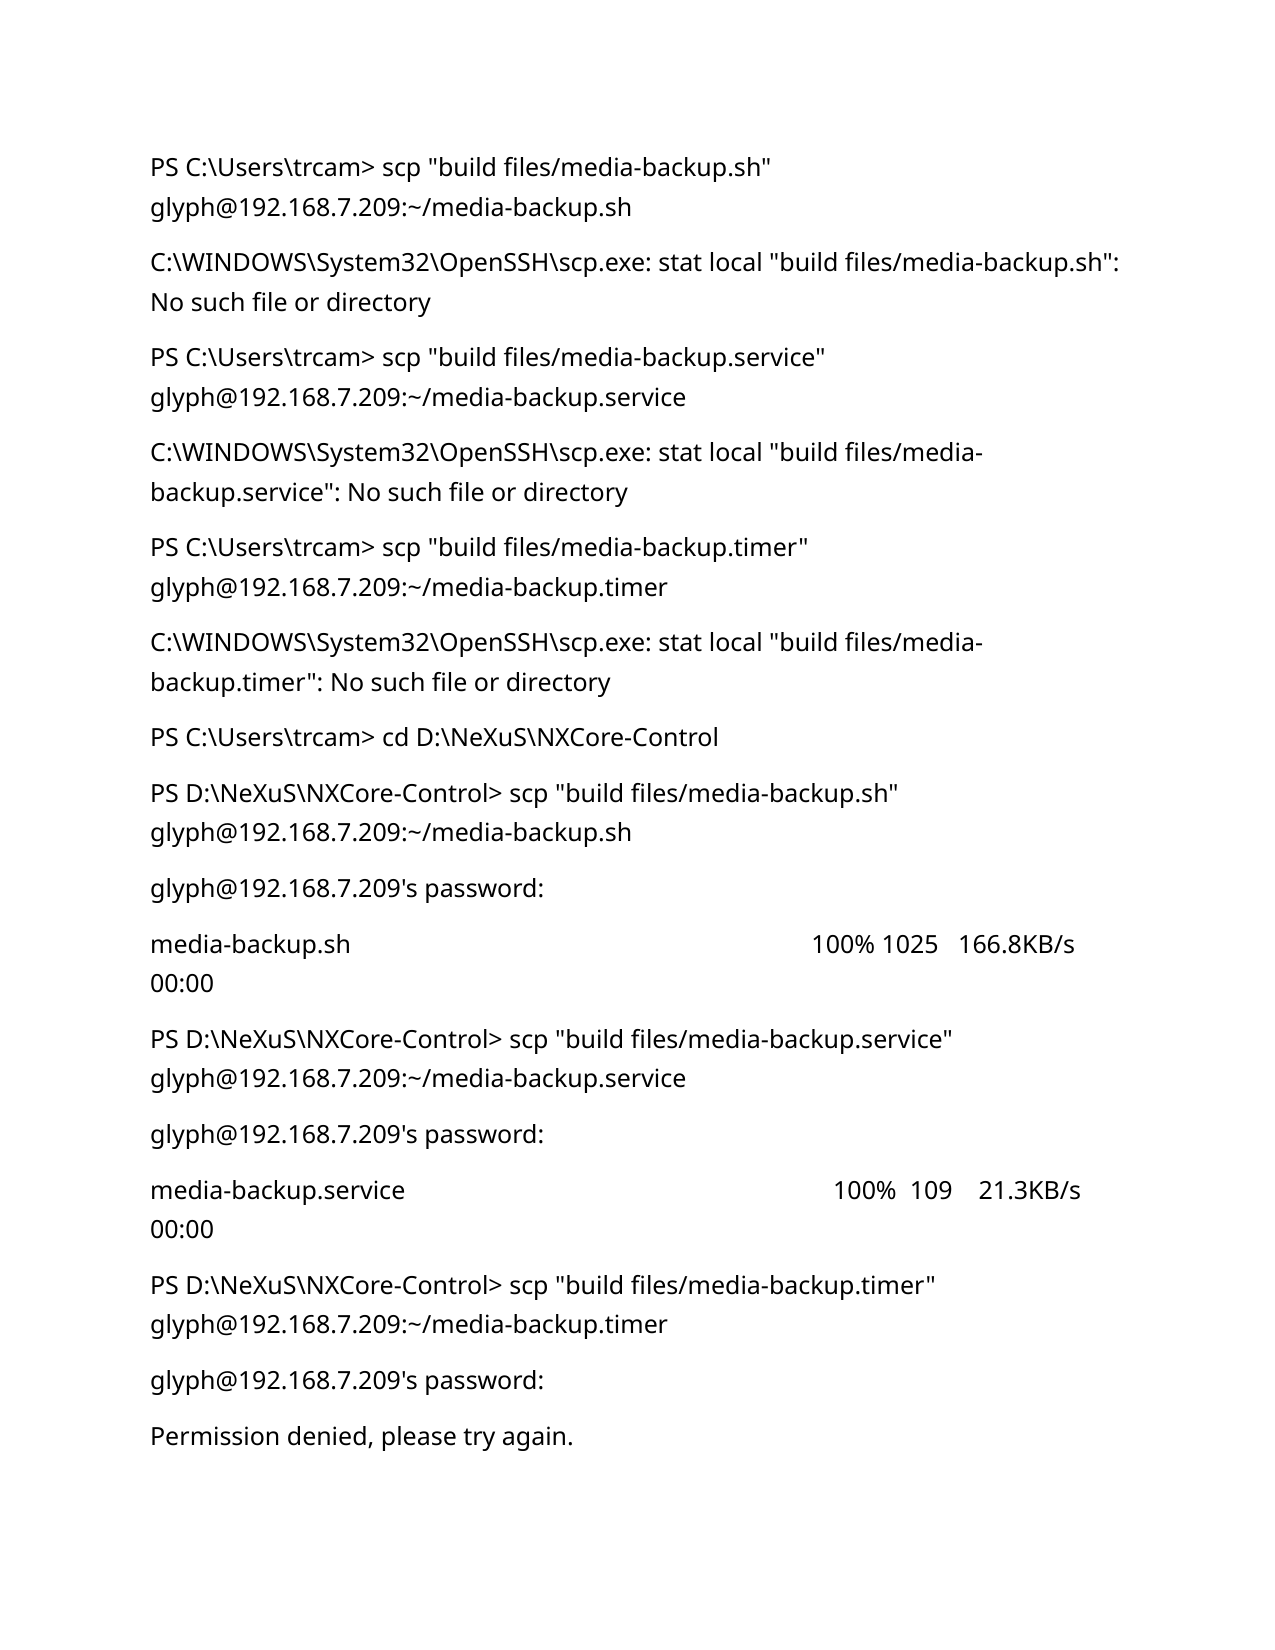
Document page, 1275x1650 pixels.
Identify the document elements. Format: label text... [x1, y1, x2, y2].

text glyph@192.168.7.209's password: [150, 871, 1125, 905]
text PS C:\Users\trcam> scp "build files/media-backup.timer" glyph@192.168.7.209:~/media-backup.timer [150, 530, 1125, 603]
text PS C:\Users\trcam> cd D:\NeXuS\NXCore-Control [150, 720, 1125, 754]
text glyph@192.168.7.209's password: [150, 1362, 1125, 1397]
text C:\WINDOWS\System32\OpenSSH\scp.exe: stat local "build files/media-backup.timer": No such file or directory [150, 625, 1125, 698]
text glyph@192.168.7.209's password: [150, 1117, 1125, 1151]
text PS C:\Users\trcam> scp "build files/media-backup.service" glyph@192.168.7.209:~/media-backup.service [150, 340, 1125, 413]
text PS D:\NeXuS\NXCore-Control> scp "build files/media-backup.service" glyph@192.168.7.209:~/media-backup.service [150, 1022, 1125, 1095]
text media-backup.service 100% 109 21.3KB/s 00:00 [150, 1172, 1125, 1246]
text PS D:\NeXuS\NXCore-Control> scp "build files/media-backup.sh" glyph@192.168.7.209:~/media-backup.sh [150, 776, 1125, 849]
text PS D:\NeXuS\NXCore-Control> scp "build files/media-backup.timer" glyph@192.168.7.209:~/media-backup.timer [150, 1267, 1125, 1341]
text Permission denied, please try again. [150, 1418, 1125, 1452]
text C:\WINDOWS\System32\OpenSSH\scp.exe: stat local "build files/media-backup.sh": No such file or directory [150, 245, 1125, 318]
text C:\WINDOWS\System32\OpenSSH\scp.exe: stat local "build files/media-backup.service": No such file or directory [150, 435, 1125, 508]
text media-backup.sh 100% 1025 166.8KB/s 00:00 [150, 927, 1125, 1000]
text PS C:\Users\trcam> scp "build files/media-backup.sh" glyph@192.168.7.209:~/media-backup.sh [150, 150, 1125, 223]
